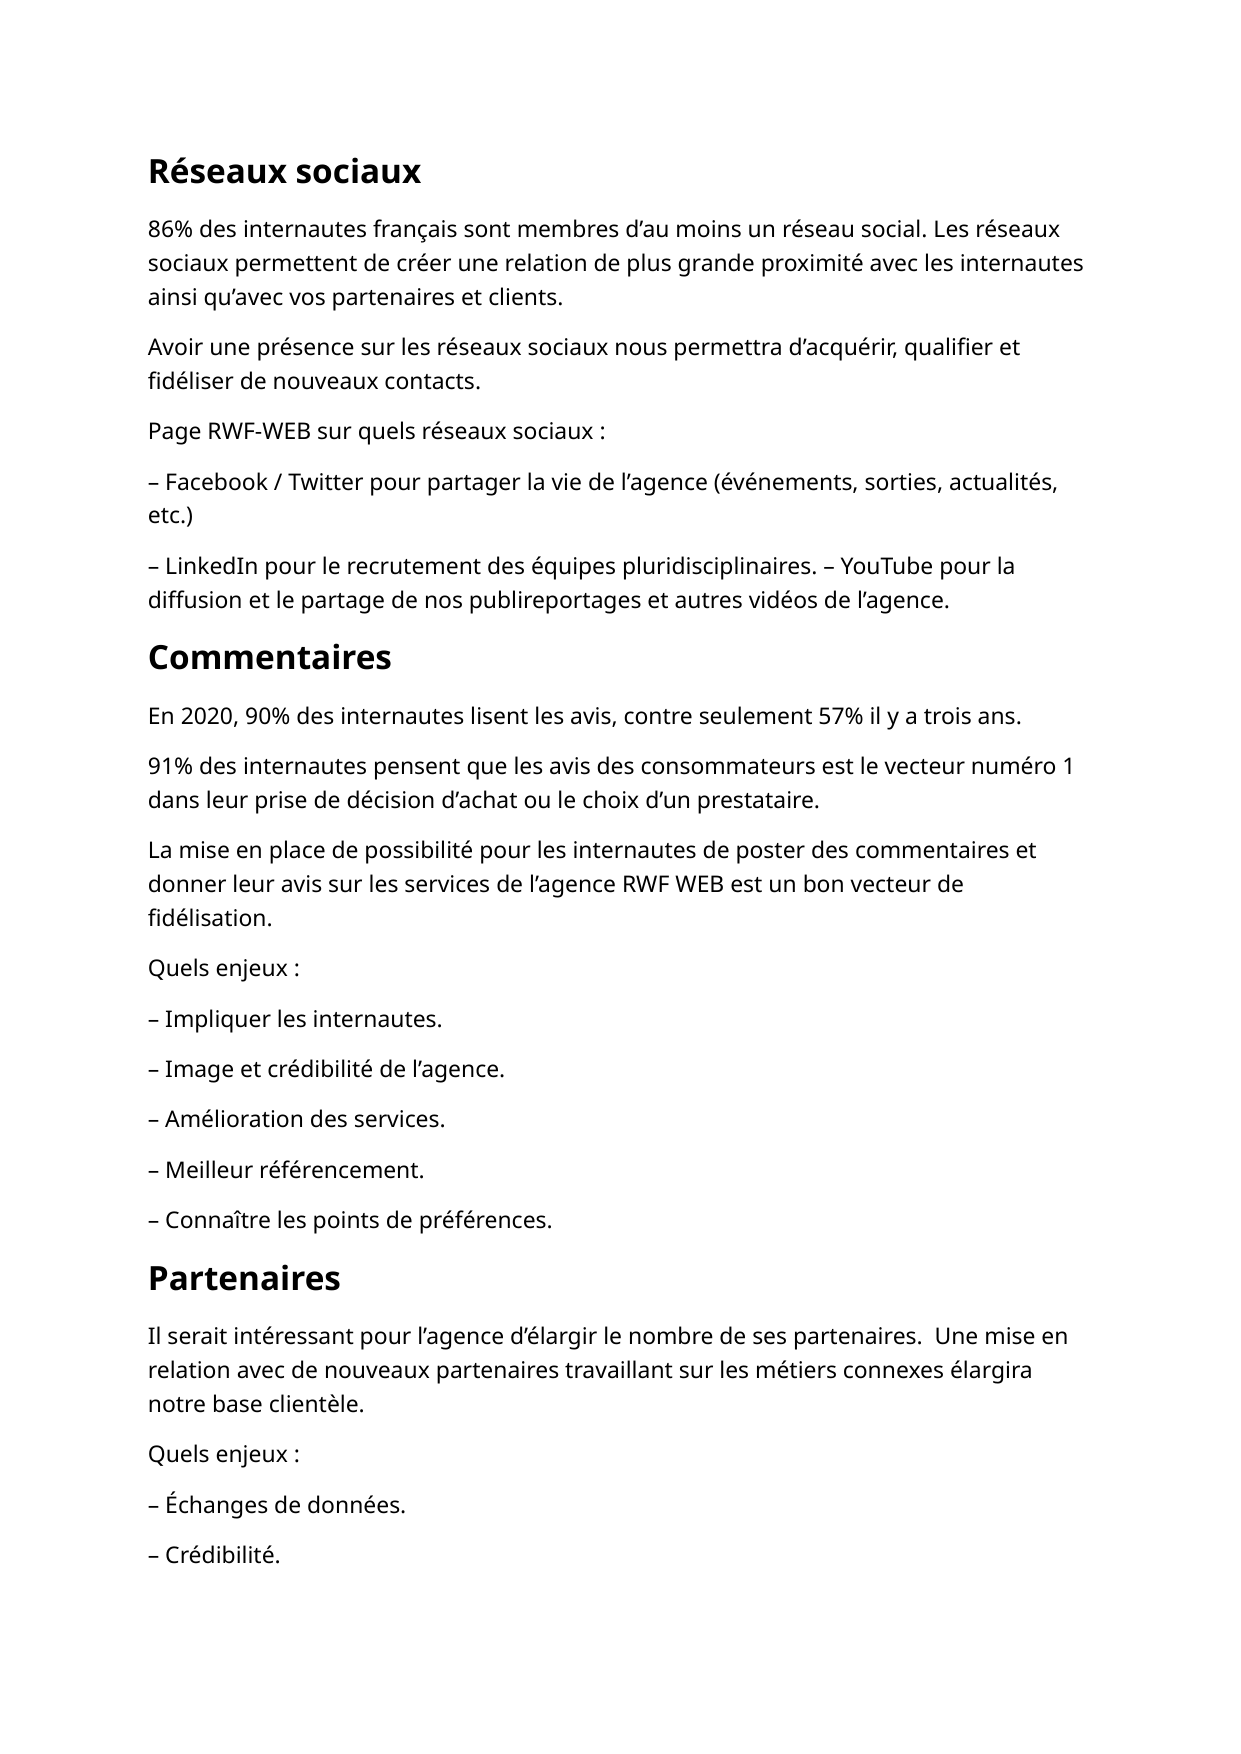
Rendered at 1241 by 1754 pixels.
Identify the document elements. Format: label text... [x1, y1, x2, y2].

text Il serait intéressant pour l’agence d’élargir le nombre de ses partenaires. Une mise en relation avec de nouveaux partenaires travaillant sur les métiers connexes élargira notre base clientèle. [148, 1320, 1093, 1419]
text La mise en place de possibilité pour les internautes de poster des commentaires et donner leur avis sur les services de l’agence RWF WEB est un bon vecteur de fidélisation. [148, 834, 1093, 933]
text 91% des internautes pensent que les avis des consommateurs est le vecteur numéro 1 dans leur prise de décision d’achat ou le choix d’un prestataire. [148, 750, 1093, 815]
text Quels enjeux : [148, 952, 1093, 983]
text – Connaître les points de préférences. [148, 1204, 1093, 1236]
text – Facebook / Twitter pour partager la vie de l’agence (événements, sorties, actualités, etc.) [148, 466, 1093, 531]
text 86% des internautes français sont membres d’au moins un réseau social. Les réseaux sociaux permettent de créer une relation de plus grande proximité avec les internautes ainsi qu’avec vos partenaires et clients. [148, 213, 1093, 312]
text Avoir une présence sur les réseaux sociaux nous permettra d’acquérir, qualifier et fidéliser de nouveaux contacts. [148, 331, 1093, 396]
text – LinkedIn pour le recrutement des équipes pluridisciplinaires. – YouTube pour la diffusion et le partage de nos publireportages et autres vidéos de l’agence. [148, 550, 1093, 615]
text Quels enjeux : [148, 1438, 1093, 1469]
text Réseaux sociaux [148, 148, 1093, 193]
text En 2020, 90% des internautes lisent les avis, contre seulement 57% il y a trois ans. [148, 700, 1093, 731]
text – Impliquer les internautes. [148, 1003, 1093, 1034]
text – Échanges de données. [148, 1489, 1093, 1520]
text – Meilleur référencement. [148, 1154, 1093, 1185]
text – Amélioration des services. [148, 1103, 1093, 1135]
text Partenaires [148, 1255, 1093, 1300]
text – Image et crédibilité de l’agence. [148, 1053, 1093, 1084]
text Page RWF-WEB sur quels réseaux sociaux : [148, 415, 1093, 447]
text Commentaires [148, 634, 1093, 679]
text – Crédibilité. [148, 1539, 1093, 1570]
